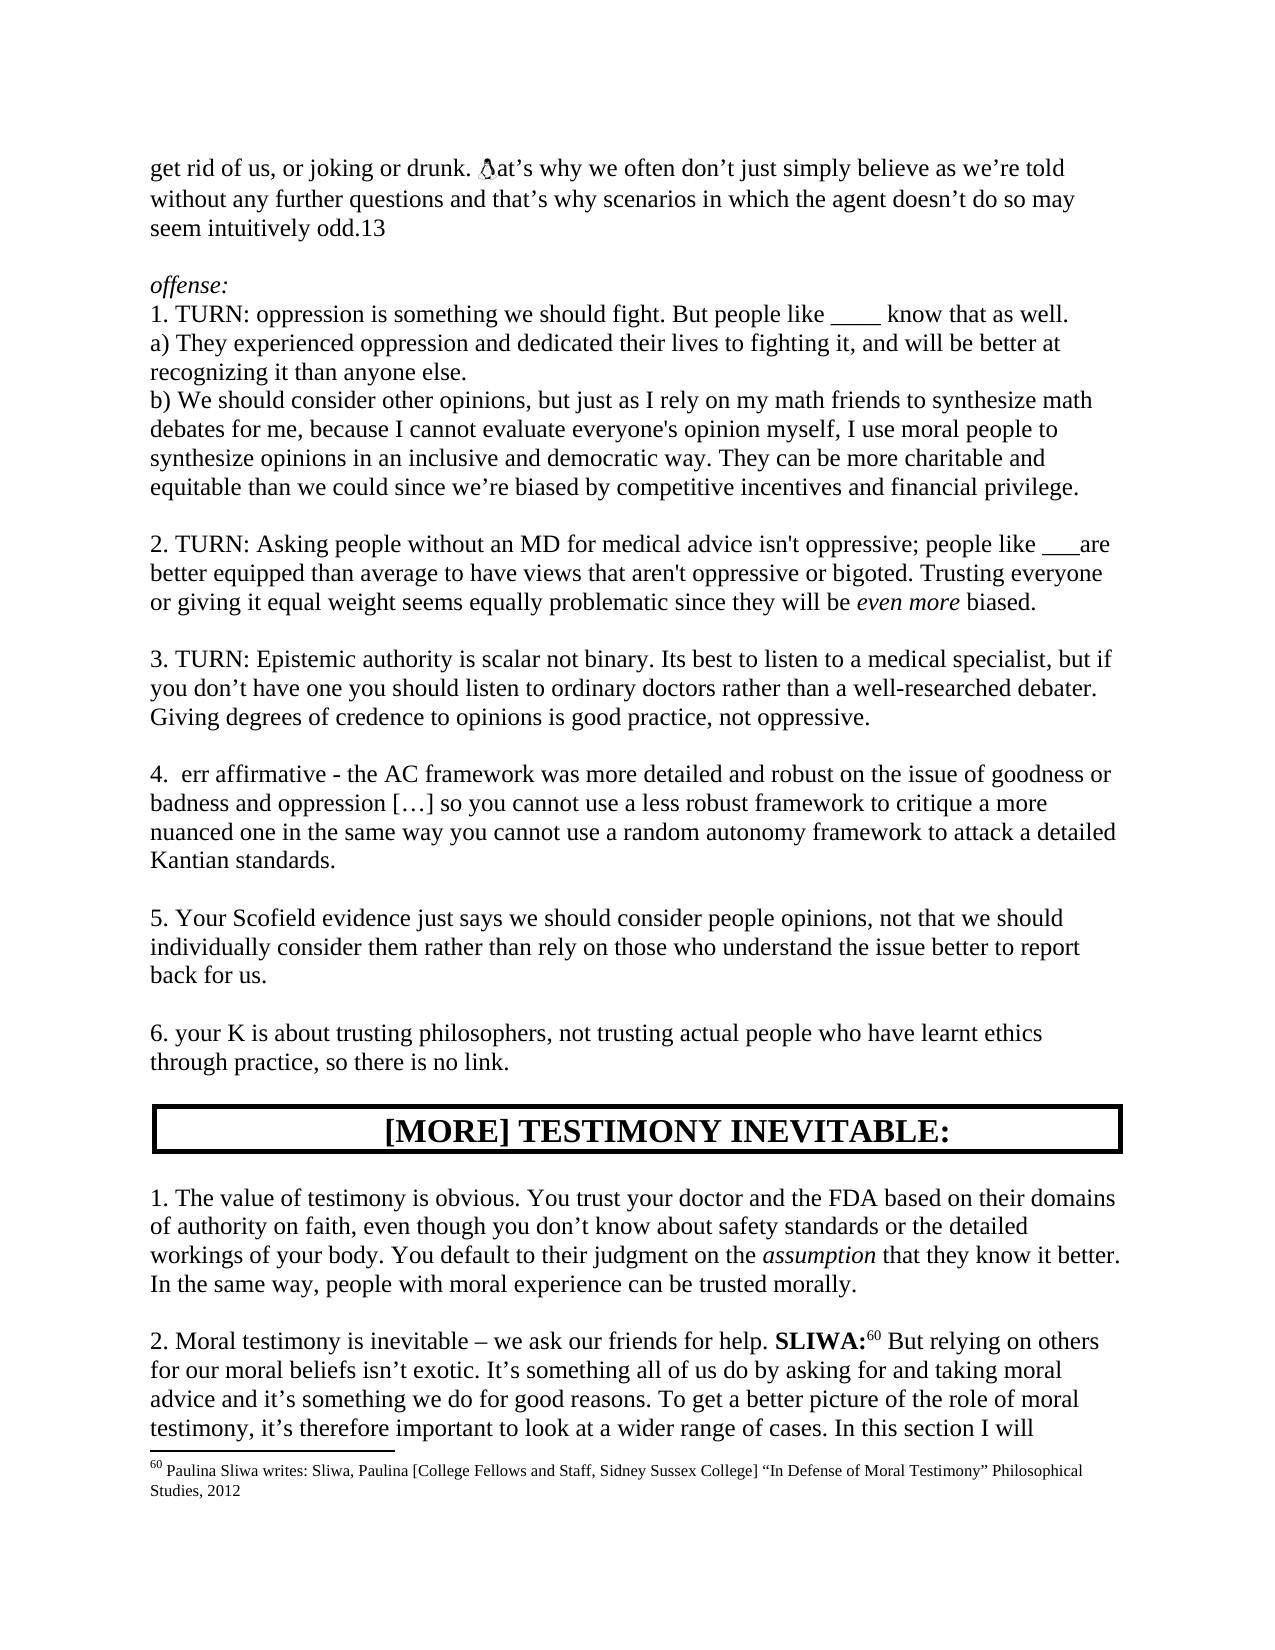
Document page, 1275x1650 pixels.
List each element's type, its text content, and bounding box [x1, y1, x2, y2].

text b) We should consider other opinions, but just as I rely on my math friends to synthesize math debates for me, because I cannot evaluate everyone's opinion myself, I use moral people to synthesize opinions in an inclusive and democratic way. They can be more charitable and equitable than we could since we’re biased by competitive incentives and financial privilege. [150, 385, 1125, 500]
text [150, 150, 1125, 242]
text 6. your K is about trusting philosophers, not trusting actual people who have learnt ethics through practice, so there is no link. [150, 1018, 1125, 1075]
text 1. The value of testimony is obvious. You trust your doctor and the FDA based on their domains of authority on faith, even though you don’t know about safety standards or the detailed workings of your body. You default to their judgment on the assumption that they know it better. In the same way, people with moral experience can be trusted morally. [150, 1183, 1125, 1298]
text offense: [150, 270, 1125, 299]
text a) They experienced oppression and dedicated their lives to fighting it, and will be better at recognizing it than anyone else. [150, 328, 1125, 385]
text 5. Your Scofield evidence just says we should consider people opinions, not that we should individually consider them rather than rely on those who understand the issue better to report back for us. [150, 903, 1125, 989]
text 2. TURN: Asking people without an MD for medical advice isn't oppressive; people like ___are better equipped than average to have views that aren't oppressive or bigoted. Trusting everyone or giving it equal weight seems equally problematic since they will be even more biased. [150, 529, 1125, 615]
text 4. err affirmative - the AC framework was more detailed and robust on the issue of goodness or badness and oppression […] so you cannot use a less robust framework to critique a more nuanced one in the same way you cannot use a random autonomy framework to attack a detailed Kantian standards. [150, 759, 1125, 874]
text 1. TURN: oppression is something we should fight. But people like ____ know that as well. [150, 299, 1125, 328]
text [150, 1326, 1125, 1441]
title [more] testimony inevitable: [157, 1109, 1118, 1149]
text 3. TURN: Epistemic authority is scalar not binary. Its best to listen to a medical specialist, but if you don’t have one you should listen to ordinary doctors rather than a well-researched debater. Giving degrees of credence to opinions is good practice, not oppressive. [150, 644, 1125, 730]
